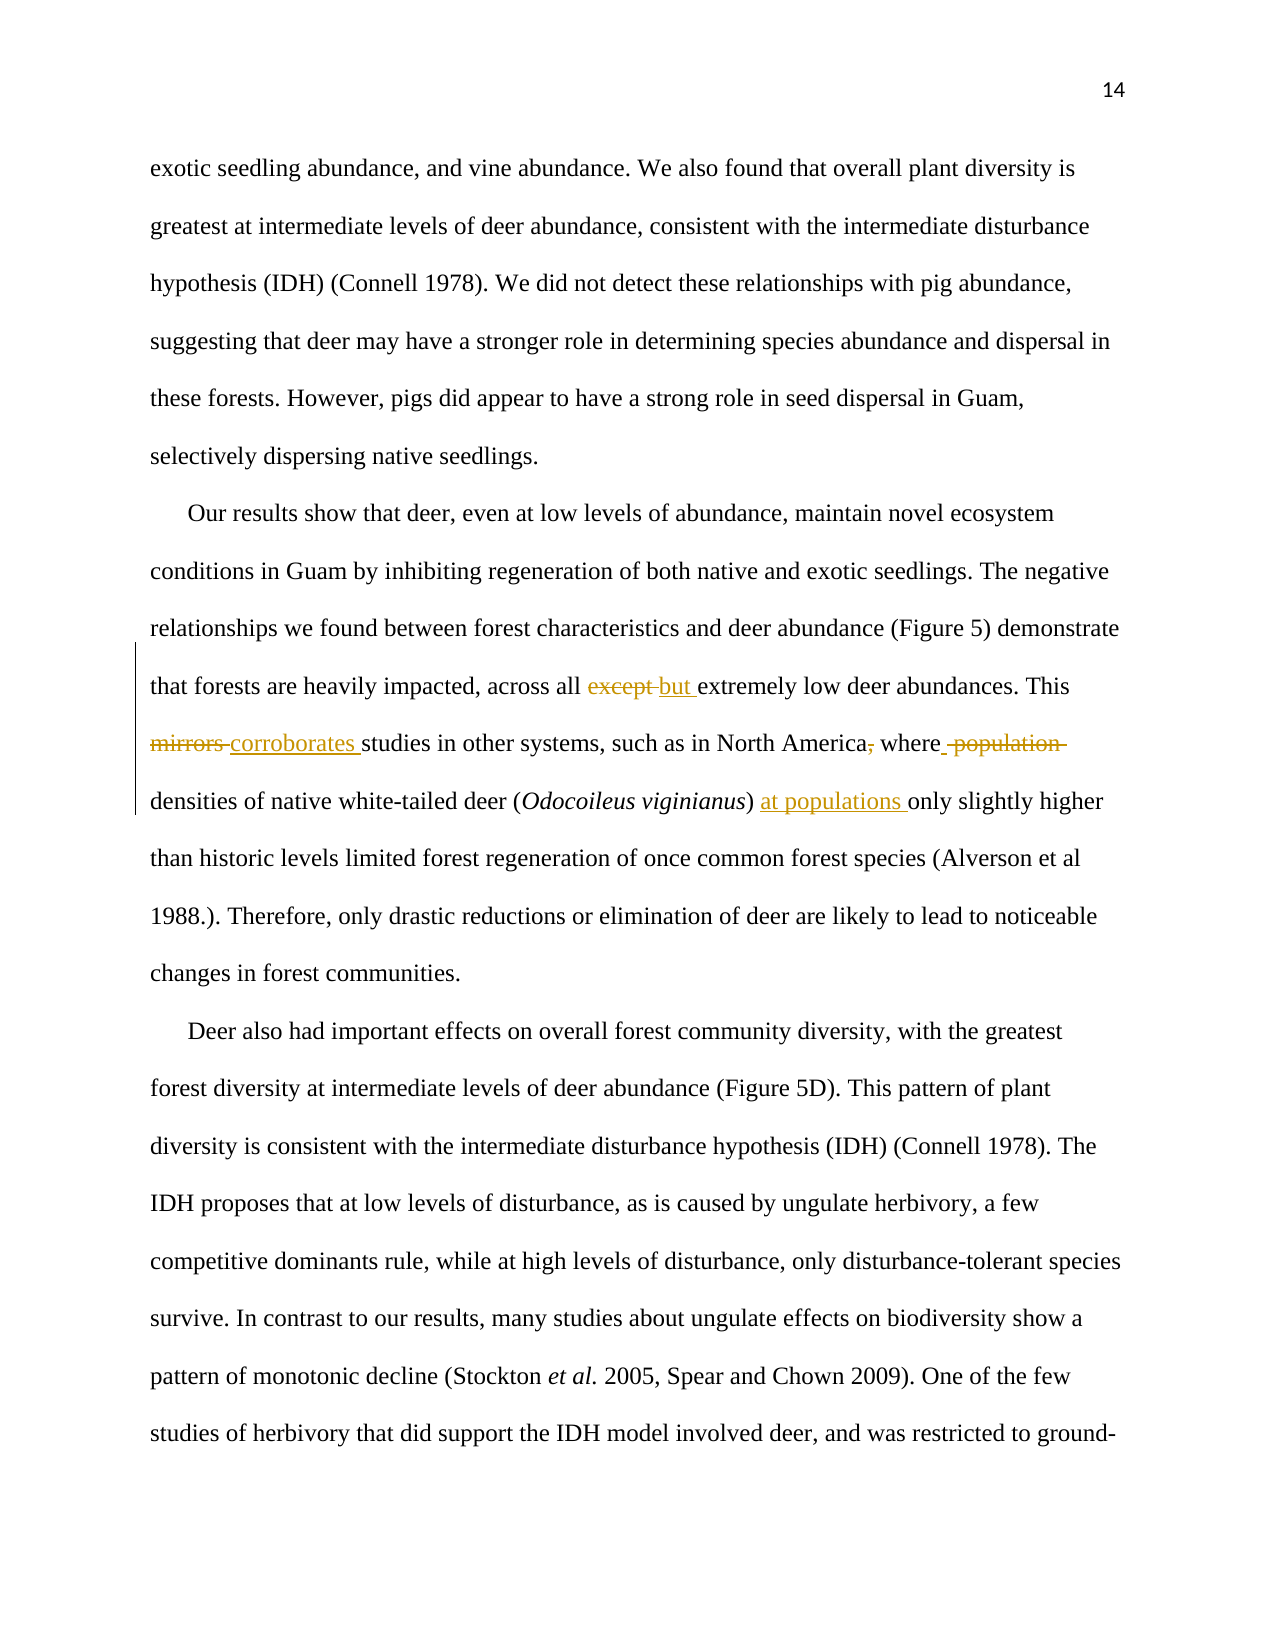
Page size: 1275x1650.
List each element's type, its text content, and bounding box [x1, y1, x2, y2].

text Our results show that deer, even at low levels of abundance, maintain novel ecosystem conditions in Guam by inhibiting regeneration of both native and exotic seedlings. The negative relationships we found between forest characteristics and deer abundance (Figure 5) demonstrate that forests are heavily impacted, across all extremely low deer abundances. This studies in other systems, such as in North America wheredensities of native white-tailed deer (Odocoileus viginianus) only slightly higher than historic levels limited forest regeneration of once common forest species (Alverson et al 1988.). Therefore, only drastic reductions or elimination of deer are likely to lead to noticeable changes in forest communities. [150, 498, 1125, 987]
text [150, 153, 1125, 470]
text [150, 1016, 1125, 1447]
